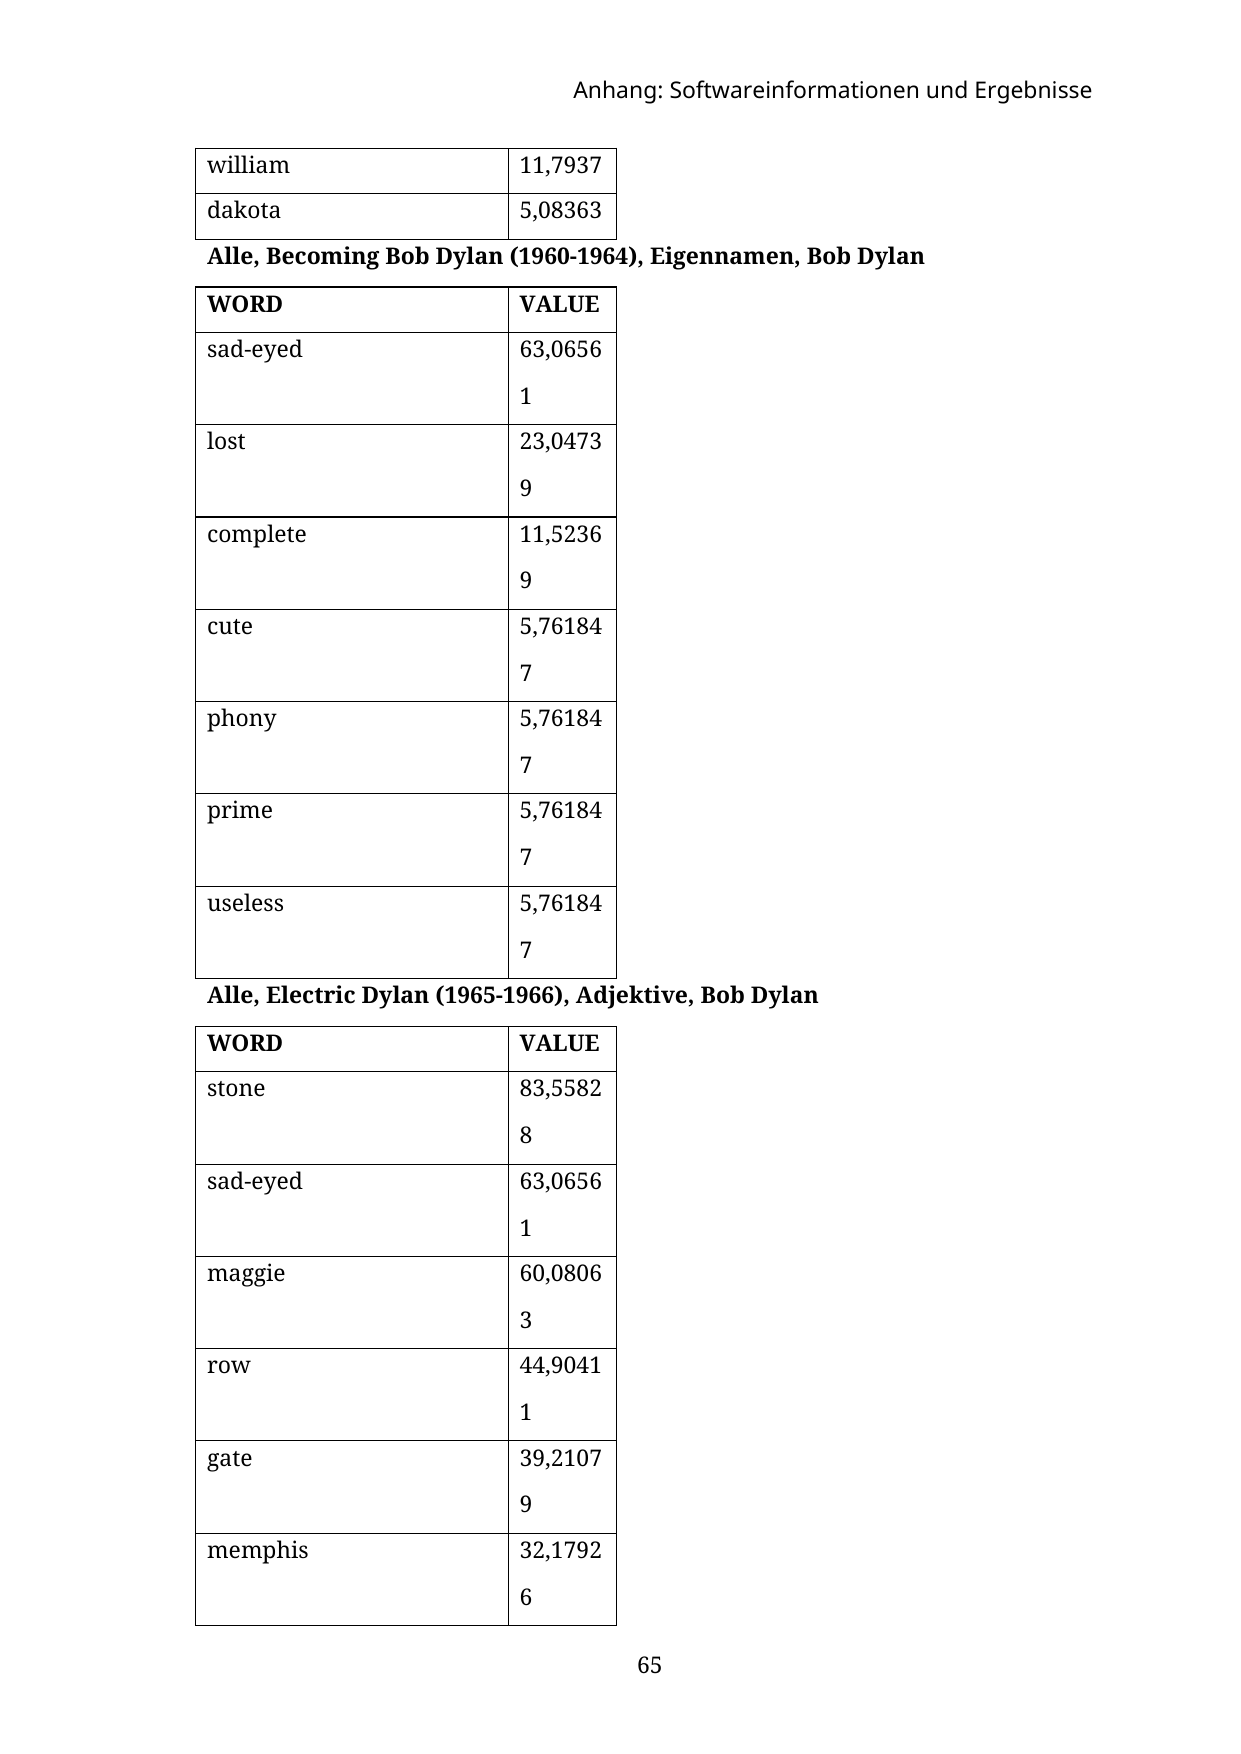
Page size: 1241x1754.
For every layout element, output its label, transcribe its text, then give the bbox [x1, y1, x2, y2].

table_header VALUE [509, 1027, 616, 1071]
table_cell 83,55828 [509, 1072, 616, 1163]
table_cell useless [196, 887, 508, 978]
table_cell 5,761847 [509, 610, 616, 701]
text Alle, Electric Dylan (1965-1966), Adjektive, Bob Dylan [207, 979, 1092, 1010]
table_cell cute [196, 610, 508, 701]
table_cell gate [196, 1441, 508, 1533]
table_cell row [196, 1349, 508, 1440]
table_cell 44,90411 [509, 1349, 616, 1440]
table_cell 23,04739 [509, 425, 616, 516]
table_cell stone [196, 1072, 508, 1163]
table_cell complete [196, 518, 508, 609]
table_cell 32,17926 [509, 1534, 616, 1625]
table_cell 5,761847 [509, 794, 616, 886]
table_cell 63,06561 [509, 333, 616, 424]
table_cell 5,08363 [509, 194, 616, 238]
table_cell maggie [196, 1257, 508, 1348]
table_header WORD [196, 288, 508, 332]
table_header VALUE [509, 288, 616, 332]
table_cell prime [196, 794, 508, 886]
table_cell 63,06561 [509, 1165, 616, 1256]
table_cell sad-eyed [196, 333, 508, 424]
table_cell phony [196, 702, 508, 793]
table_cell 5,761847 [509, 887, 616, 978]
table_cell 5,761847 [509, 702, 616, 793]
table_cell 60,08063 [509, 1257, 616, 1348]
table_cell 11,7937 [509, 149, 616, 193]
table_cell sad-eyed [196, 1165, 508, 1256]
table_cell lost [196, 425, 508, 516]
table_cell 39,21079 [509, 1441, 616, 1533]
table_cell memphis [196, 1534, 508, 1625]
table_header WORD [196, 1027, 508, 1071]
table_cell william [196, 149, 508, 193]
table_cell dakota [196, 194, 508, 238]
text Alle, Becoming Bob Dylan (1960-1964), Eigennamen, Bob Dylan [207, 239, 1092, 271]
table_cell 11,52369 [509, 518, 616, 609]
